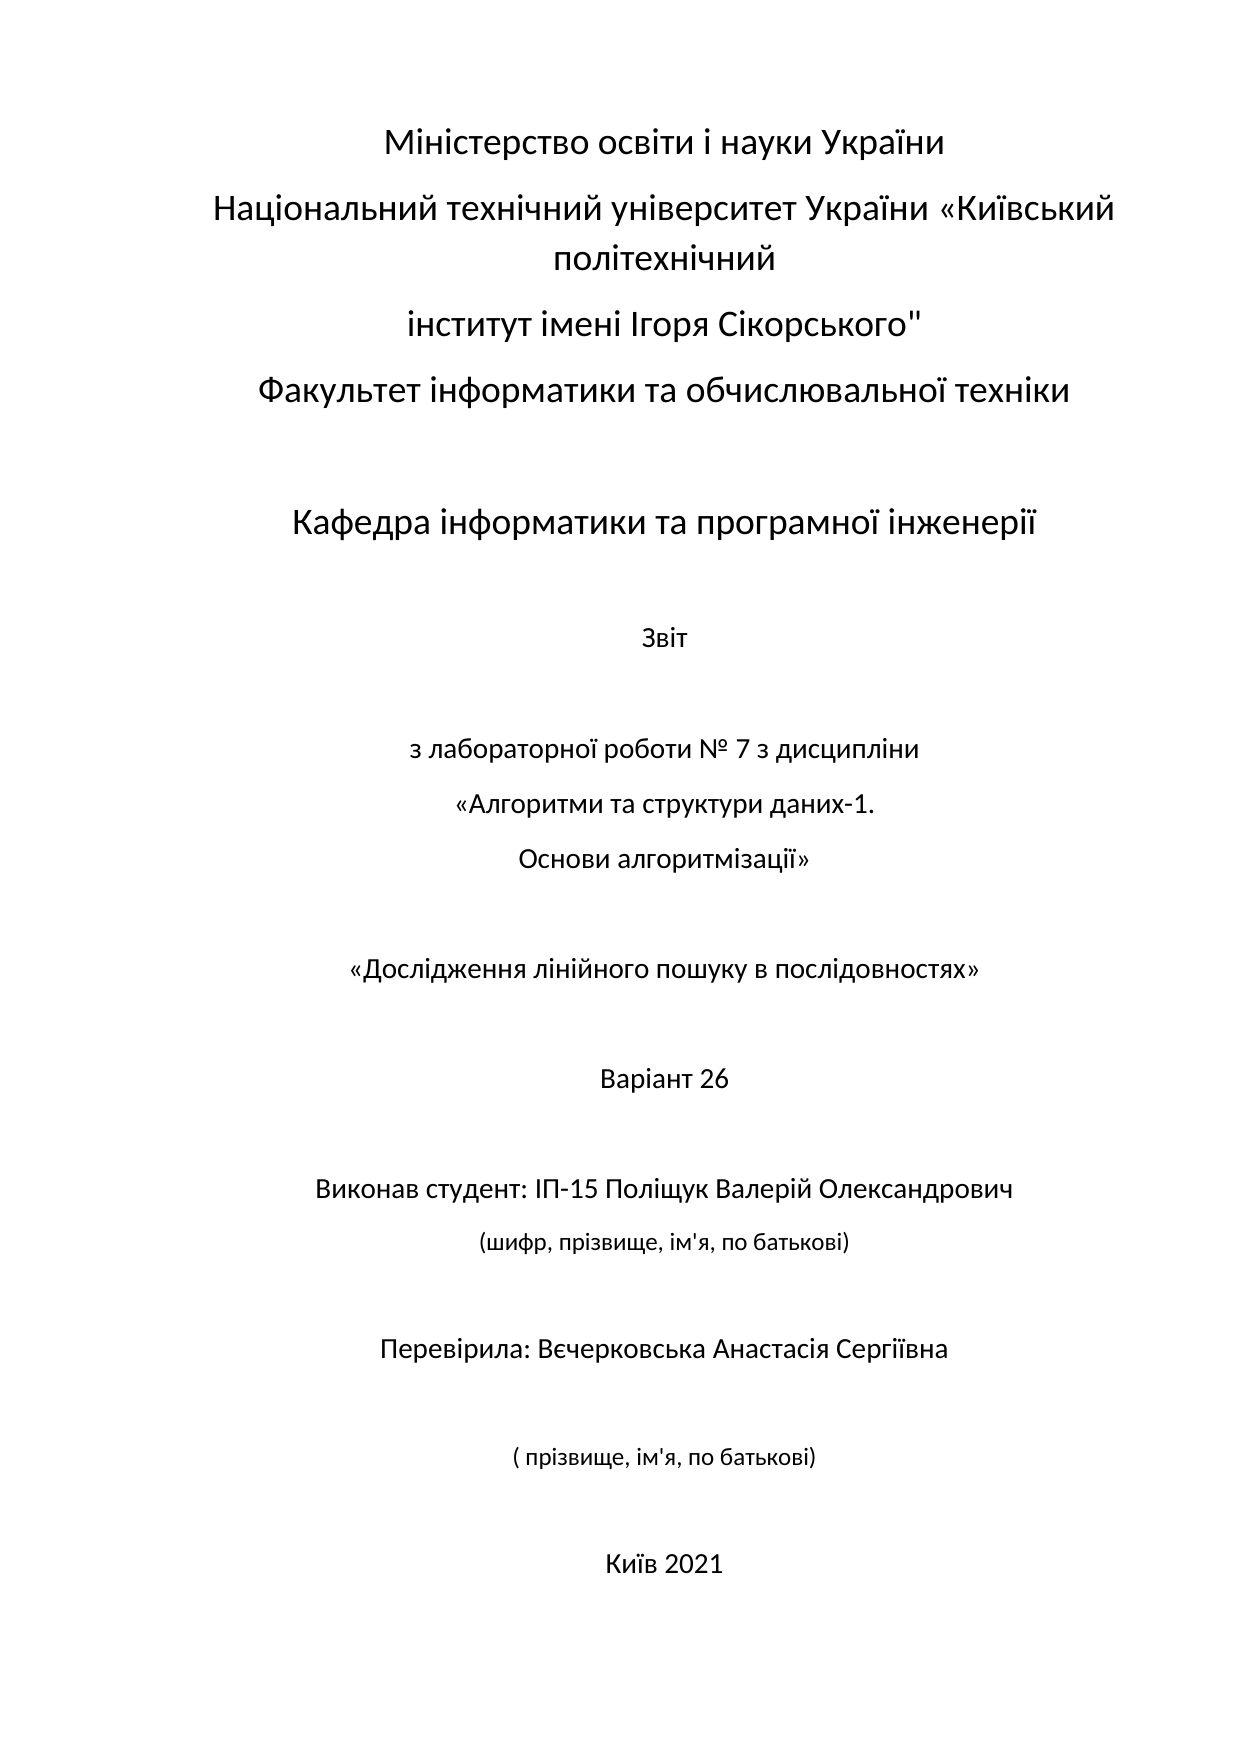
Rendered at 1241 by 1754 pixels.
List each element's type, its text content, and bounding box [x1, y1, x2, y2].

text з лабораторної роботи № 7 з дисципліни [177, 730, 1152, 765]
text Перевірила: Вєчерковська Анастасія Сергіївна [177, 1330, 1152, 1366]
text «Алгоритми та структури даних-1. [177, 785, 1152, 821]
text Факультет інформатики та обчислювальної техніки [177, 366, 1152, 412]
text Національний технічний університет України «Київський політехнічний [177, 184, 1152, 279]
text Виконав студент: ІП-15 Поліщук Валерій Олександрович [177, 1171, 1152, 1206]
text Звіт [177, 619, 1152, 655]
text Київ 2021 [177, 1545, 1152, 1581]
text «Дослідження лінійного пошуку в послідовностях» [177, 950, 1152, 986]
text Варіант 26 [177, 1060, 1152, 1096]
text Кафедра інформатики та програмної інженерії [177, 498, 1152, 544]
text інститут імені Ігоря Сікорського" [177, 300, 1152, 346]
text Міністерство освіти і науки України [177, 118, 1152, 164]
text ( прізвище, ім'я, по батькові) [177, 1441, 1152, 1471]
text (шифр, прізвище, ім'я, по батькові) [177, 1226, 1152, 1256]
text Основи алгоритмізації» [177, 840, 1152, 876]
